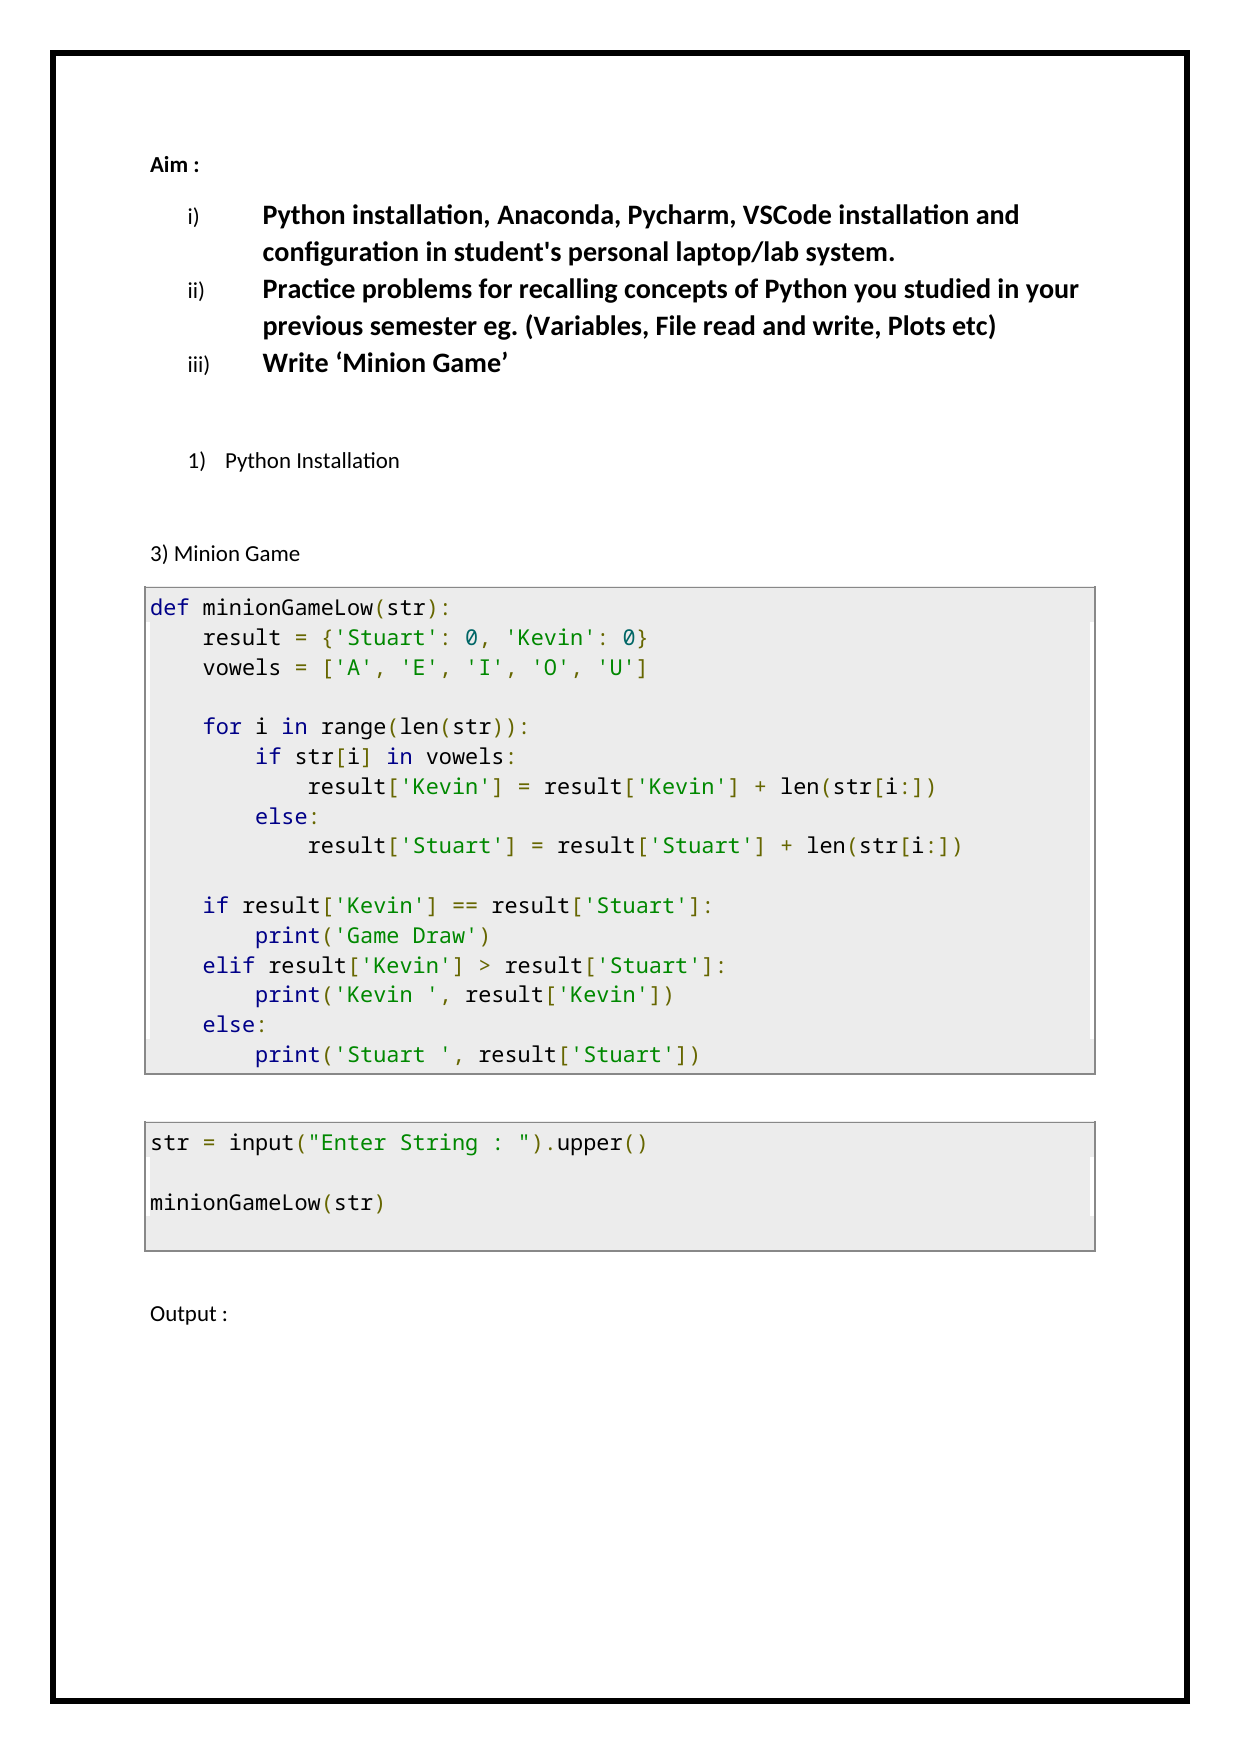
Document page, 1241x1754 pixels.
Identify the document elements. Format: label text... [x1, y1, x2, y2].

text result['Stuart'] = result['Stuart'] + len(str[i:]) [150, 831, 1090, 860]
text else: [150, 801, 1090, 831]
text elif result['Kevin'] > result['Stuart']: [150, 950, 1090, 979]
text for i in range(len(str)): [150, 711, 1090, 741]
list Python Installation [187, 446, 1090, 474]
text if result['Kevin'] == result['Stuart']: [150, 890, 1090, 920]
text def minionGameLow(str): [146, 588, 1094, 622]
text vowels = ['A', 'E', 'I', 'O', 'U'] [150, 652, 1090, 682]
list Practice problems for recalling concepts of Python you studied in your previous semester eg. (Variables, File read and write, Plots etc) [187, 271, 1090, 342]
text minionGameLow(str) [150, 1187, 1090, 1211]
text if str[i] in vowels: [150, 741, 1090, 771]
text 3) Minion Game [150, 539, 1090, 568]
text print('Kevin ', result['Kevin']) [150, 979, 1090, 1009]
text print('Game Draw') [150, 920, 1090, 950]
text Aim : [150, 150, 1090, 178]
list Python installation, Anaconda, Pycharm, VSCode installation and configuration in student's personal laptop/lab system. [187, 197, 1090, 268]
list Write ‘Minion Game’ [187, 345, 1090, 379]
text result['Kevin'] = result['Kevin'] + len(str[i:]) [150, 771, 1090, 801]
text Output : [150, 1299, 1090, 1327]
text else: [150, 1009, 1090, 1033]
text result = {'Stuart': 0, 'Kevin': 0} [150, 622, 1090, 652]
text print('Stuart ', result['Stuart']) [146, 1033, 1094, 1073]
text str = input("Enter String : ").upper() [146, 1123, 1094, 1157]
